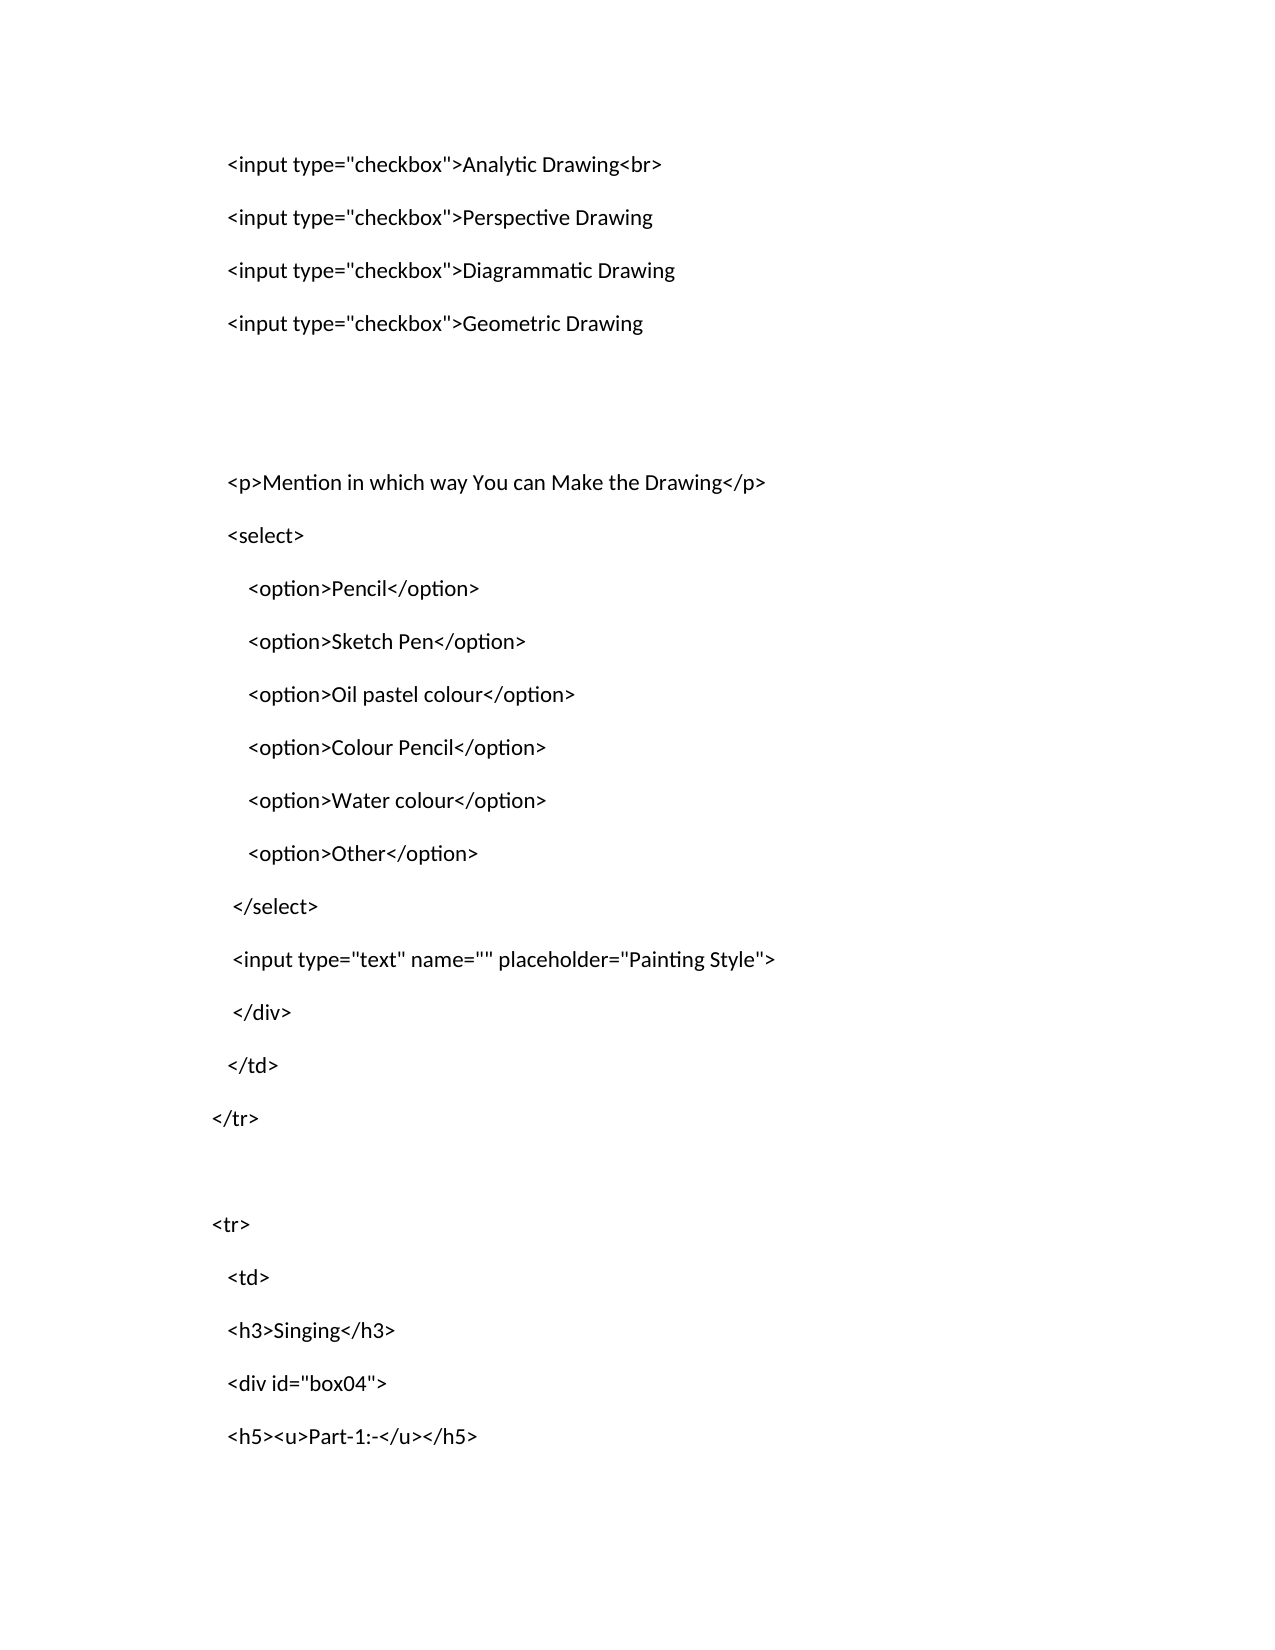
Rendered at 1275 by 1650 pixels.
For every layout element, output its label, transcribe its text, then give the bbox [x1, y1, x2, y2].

text <option>Other</option> [150, 839, 1125, 867]
text <select> [150, 521, 1125, 549]
text <option>Oil pastel colour</option> [150, 680, 1125, 708]
text <h3>Singing</h3> [150, 1316, 1125, 1344]
text <input type="checkbox">Geometric Drawing [150, 309, 1125, 337]
text <h5><u>Part-1:-</u></h5> [150, 1422, 1125, 1451]
text <input type="checkbox">Diagrammatic Drawing [150, 256, 1125, 284]
text </td> [150, 1051, 1125, 1079]
text </tr> [150, 1104, 1125, 1132]
text <input type="checkbox">Analytic Drawing<br> [150, 150, 1125, 178]
text <div id="box04"> [150, 1369, 1125, 1397]
text <p>Mention in which way You can Make the Drawing</p> [150, 468, 1125, 496]
text </div> [150, 998, 1125, 1026]
text <option>Water colour</option> [150, 786, 1125, 814]
text <td> [150, 1263, 1125, 1291]
text <option>Pencil</option> [150, 574, 1125, 602]
text <option>Sketch Pen</option> [150, 627, 1125, 655]
text <input type="text" name="" placeholder="Painting Style"> [150, 945, 1125, 973]
text </select> [150, 892, 1125, 920]
text <input type="checkbox">Perspective Drawing [150, 203, 1125, 231]
text <tr> [150, 1210, 1125, 1238]
text <option>Colour Pencil</option> [150, 733, 1125, 761]
